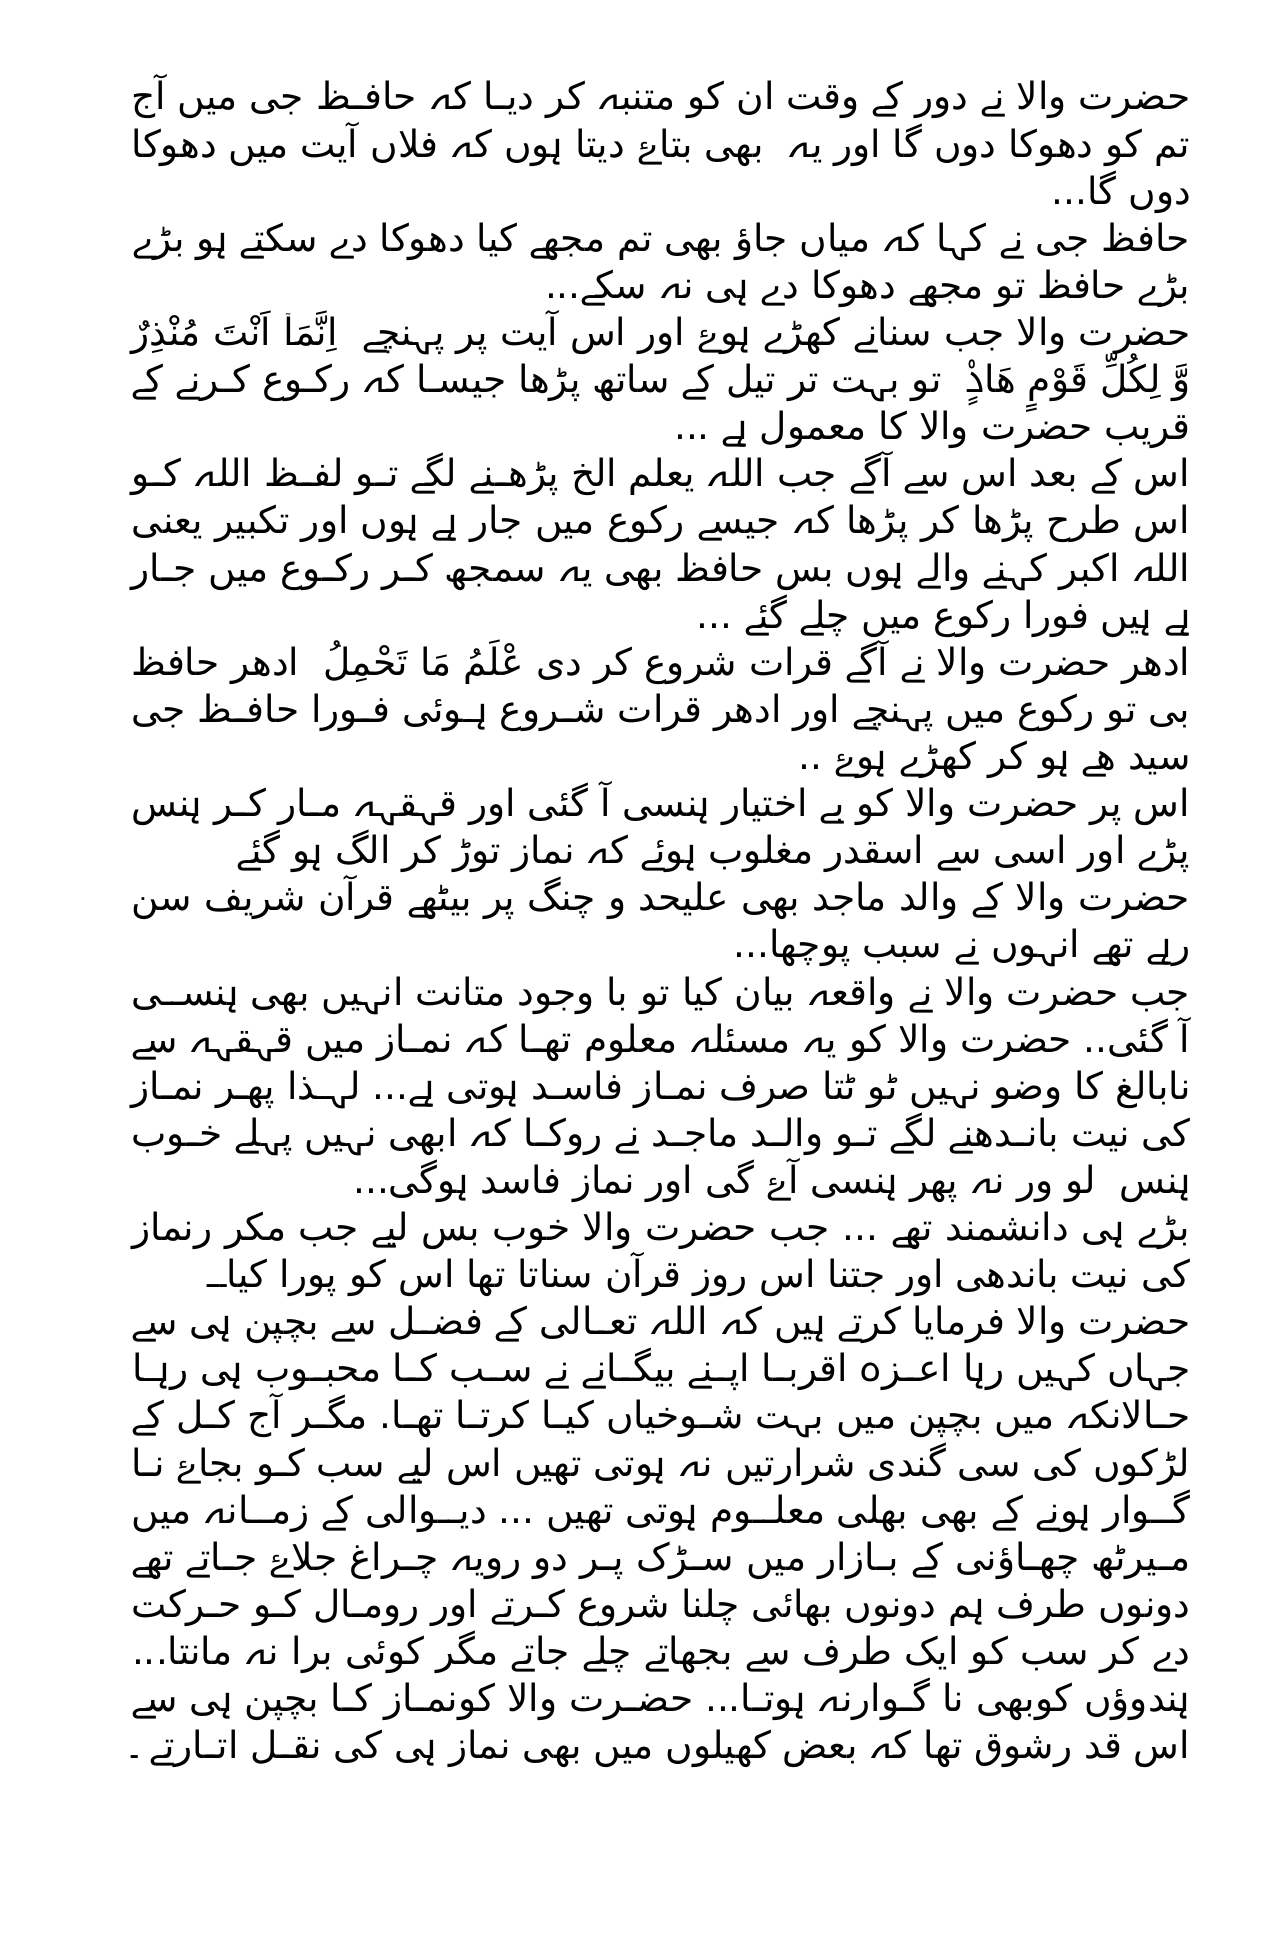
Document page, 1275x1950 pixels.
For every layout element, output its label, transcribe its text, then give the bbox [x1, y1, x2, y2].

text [131, 1300, 1191, 1768]
text حافظ جی نے کہا کہ میاں جاؤ بھی تم مجھے کیا دھوکا دے سکتے ہو بڑے بڑے حافظ تو مجھے دھوکا دے ہی نہ سکے... [131, 216, 1191, 307]
text حضرت والا نے دور کے وقت ان کو متنبہ کر دیا کہ حافظ جی میں آج تم کو دھوکا دوں گا اور یہ بھی بتاۓ دیتا ہوں کہ فلاں آیت میں دھوکا دوں گا... [131, 75, 1191, 213]
text ادھر حضرت والا نے آگے قرات شروع کر دی عْلَمُ مَا تَحْمِلُ ادھر حافظ بی تو رکوع میں پہنچے اور ادھر قرات شروع ہوئی فورا حافظ جی سید ھے ہو کر کھڑے ہوۓ .. [131, 640, 1191, 778]
text بڑے ہی دانشمند تھے ... جب حضرت والا خوب بس لیے جب مکر رنماز کی نیت باندھی اور جتنا اس روز قرآن سناتا تھا اس کو پورا کیا۔۔۔ [131, 1206, 1191, 1297]
text حضرت والا جب سنانے کھڑے ہوۓ اور اس آیت پر پہنچے اِنَّمَاۤ اَنْتَ مُنْذِرٌ وَّ لِكُلِّ قَوْمٍ هَادٍ۠ تو بہت تر تیل کے ساتھ پڑھا جیسا کہ رکوع کرنے کے قریب حضرت والا کا معمول ہے ... [131, 311, 1191, 449]
text اس پر حضرت والا کو بے اختیار ہنسی آ گئی اور قہقہہ مار کر ہنس پڑے اور اسی سے اسقدر مغلوب ہوئے کہ نماز توڑ کر الگ ہو گئے [131, 782, 1191, 873]
text جب حضرت والا نے واقعہ بیان کیا تو با وجود متانت انہیں بھی ہنسی آ گئی.. حضرت والا کو یہ مسئلہ معلوم تھا کہ نماز میں قہقہہ سے نابالغ کا وضو نہیں ٹو ٹتا صرف نماز فاسد ہوتی ہے... لہذا پھر نماز کی نیت باندھنے لگے تو والد ماجد نے روکا کہ ابھی نہیں پہلے خوب ہنس لو ور نہ پھر ہنسی آۓ گی اور نماز فاسد ہوگی... [131, 970, 1191, 1202]
text حضرت والا کے والد ماجد بھی علیحد و چنگ پر بیٹھے قرآن شریف سن رہے تھے انہوں نے سبب پوچھا... [131, 876, 1191, 967]
text اس کے بعد اس سے آگے جب اللہ یعلم الخ پڑھنے لگے تو لفظ اللہ کو اس طرح پڑھا کر پڑھا کہ جیسے رکوع میں جار ہے ہوں اور تکبیر یعنی اللہ اکبر کہنے والے ہوں بس حافظ بھی یہ سمجھ کر رکوع میں جار ہے ہیں فورا رکوع میں چلے گئے ... [131, 452, 1191, 637]
